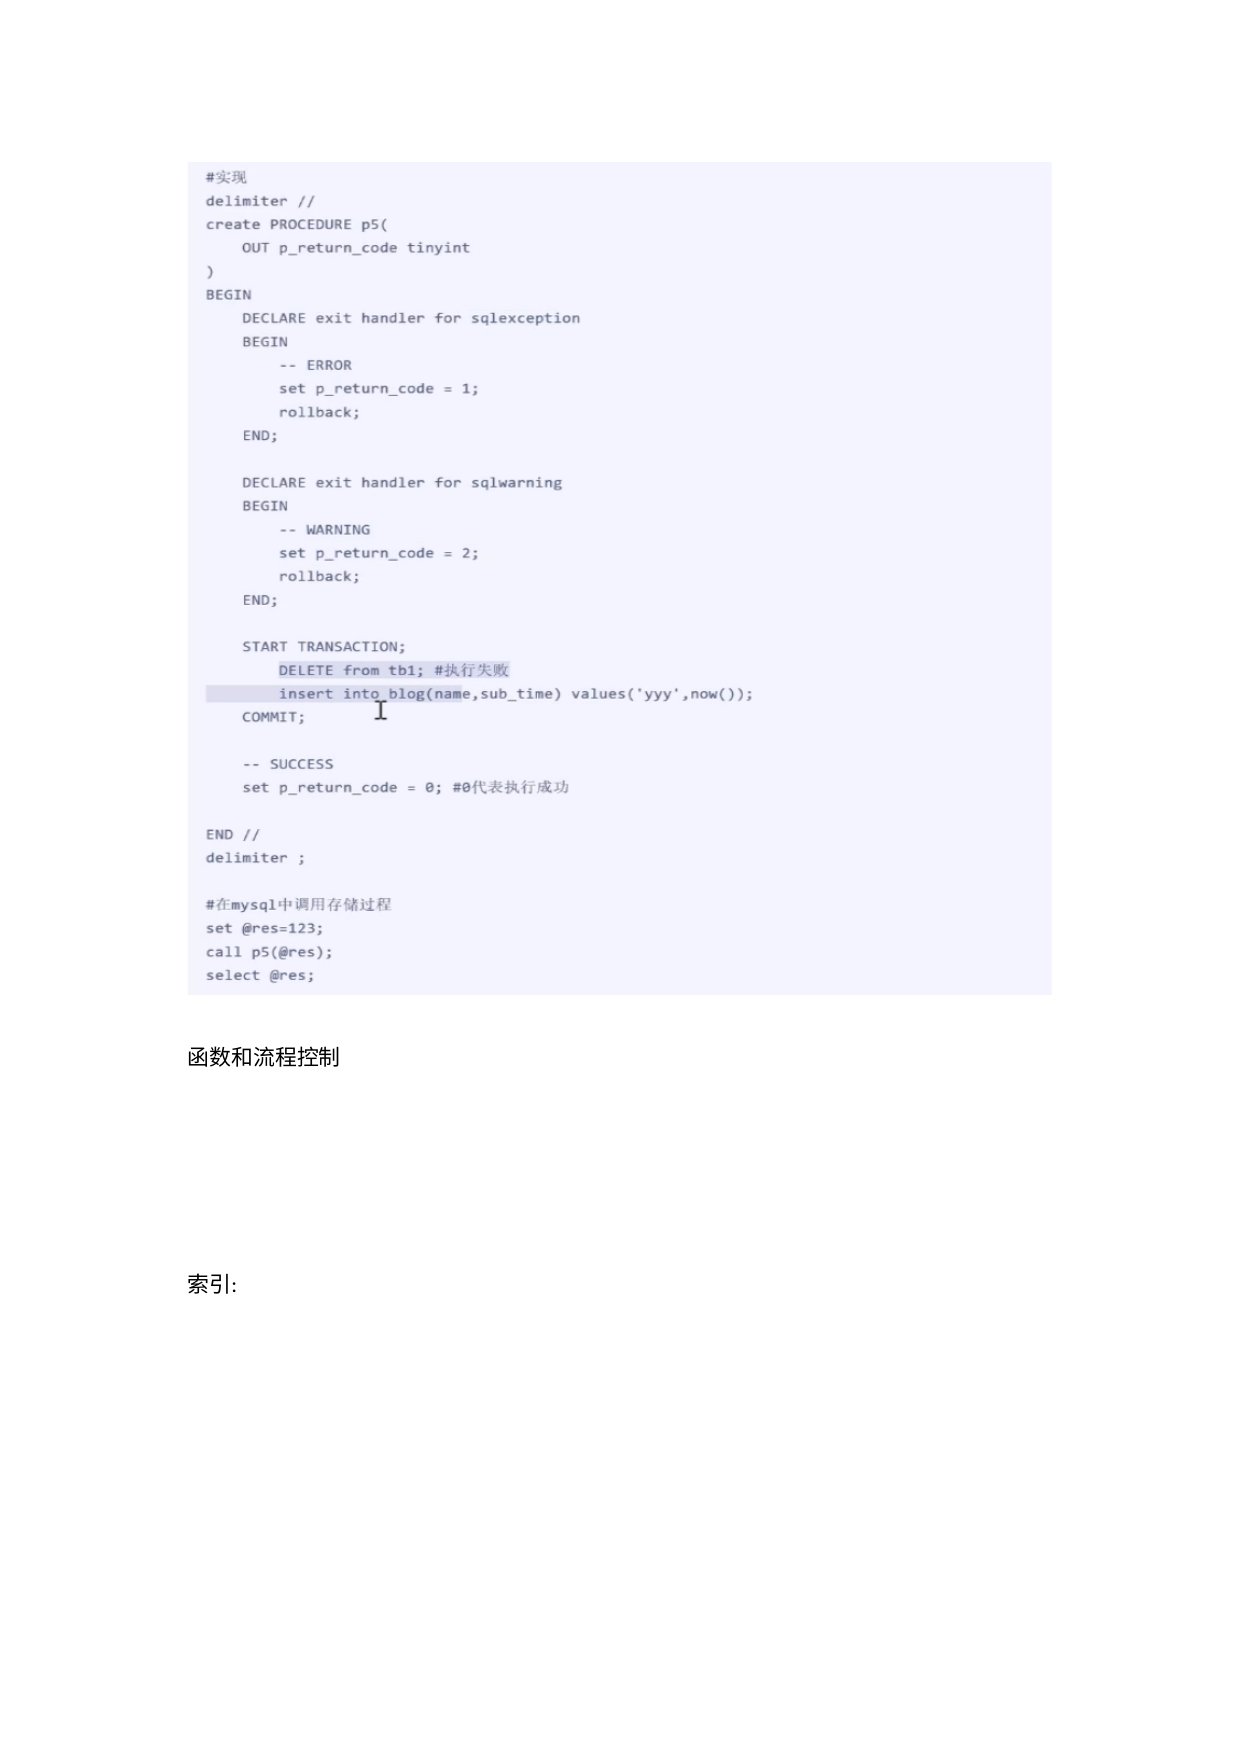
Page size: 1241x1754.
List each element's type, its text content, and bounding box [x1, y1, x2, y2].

list 索引: [187, 1267, 1053, 1299]
list 函数和流程控制 [187, 1039, 1053, 1072]
picture [187, 162, 1052, 995]
